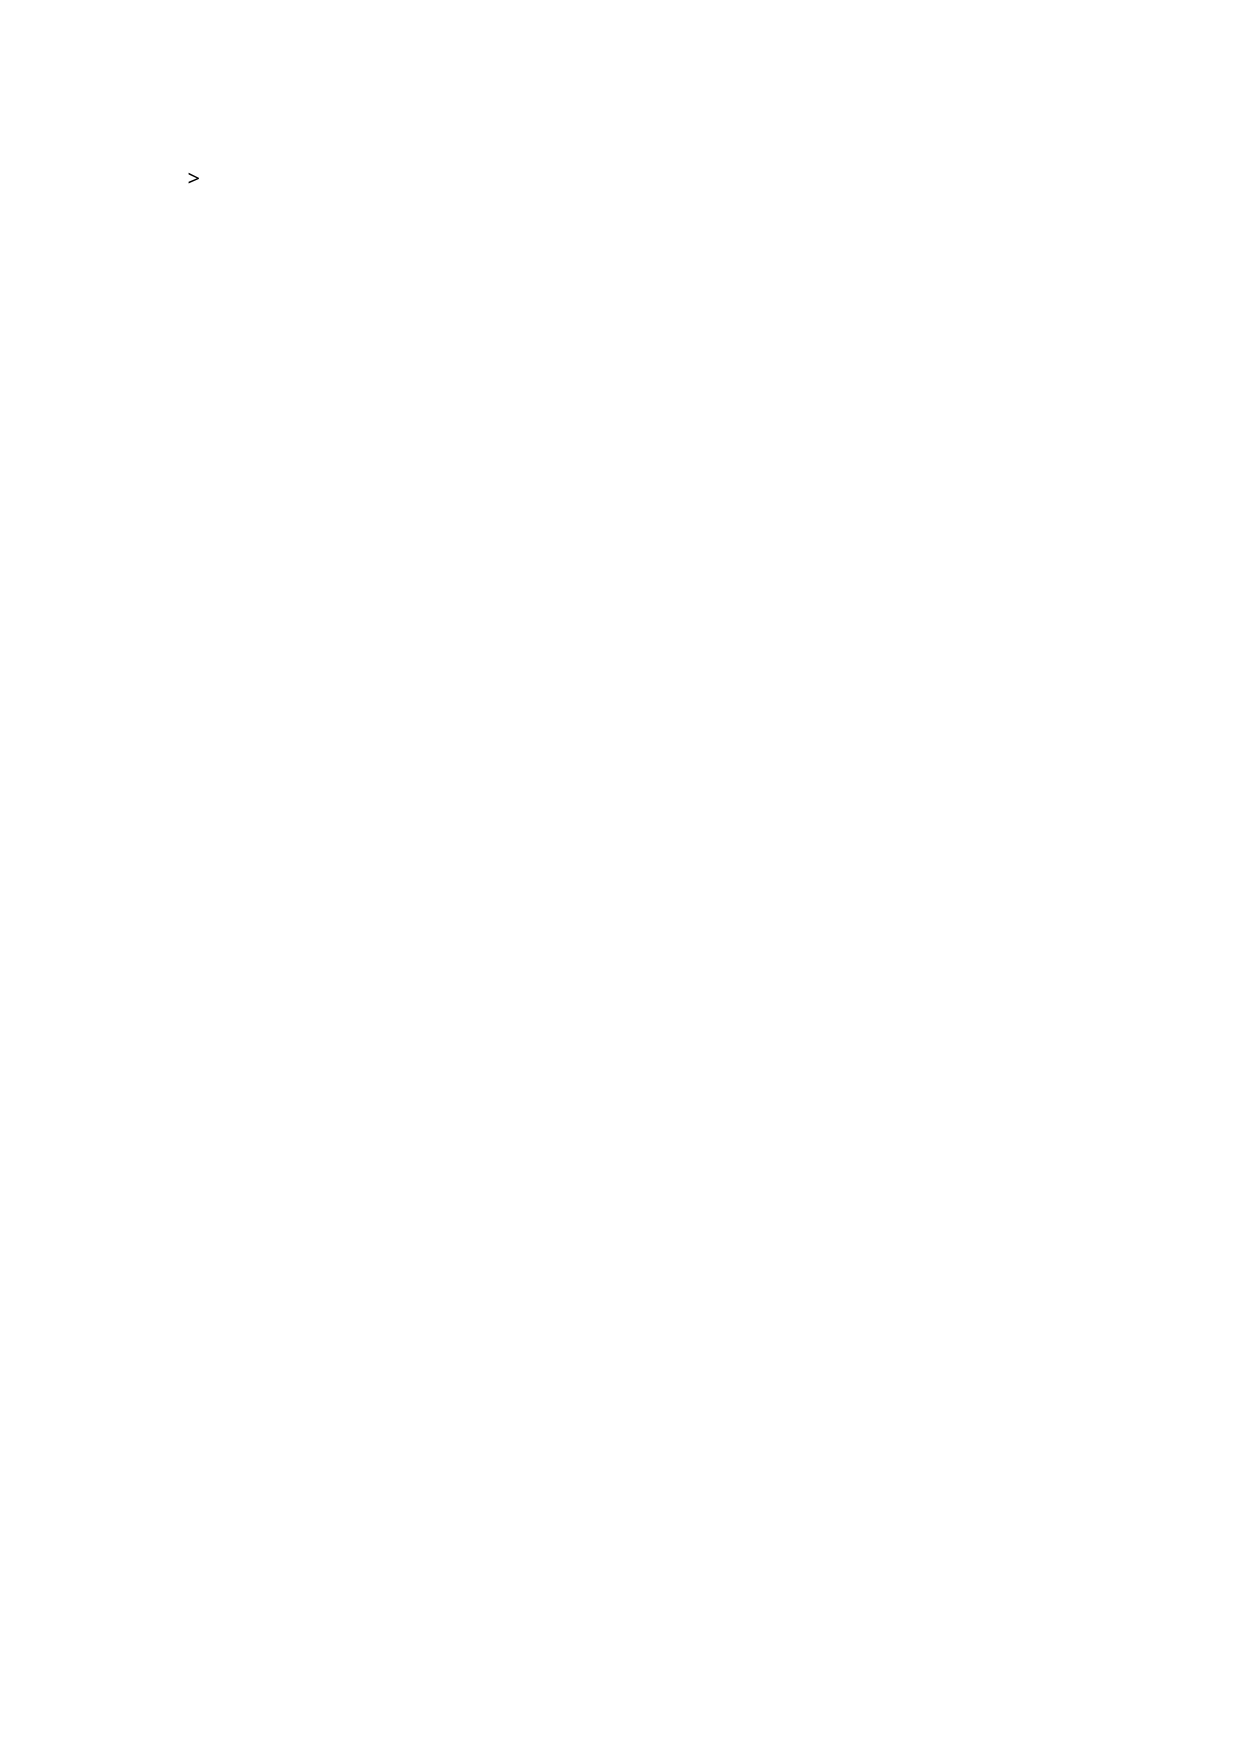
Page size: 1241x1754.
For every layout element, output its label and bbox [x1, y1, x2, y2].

text [187, 162, 1053, 194]
